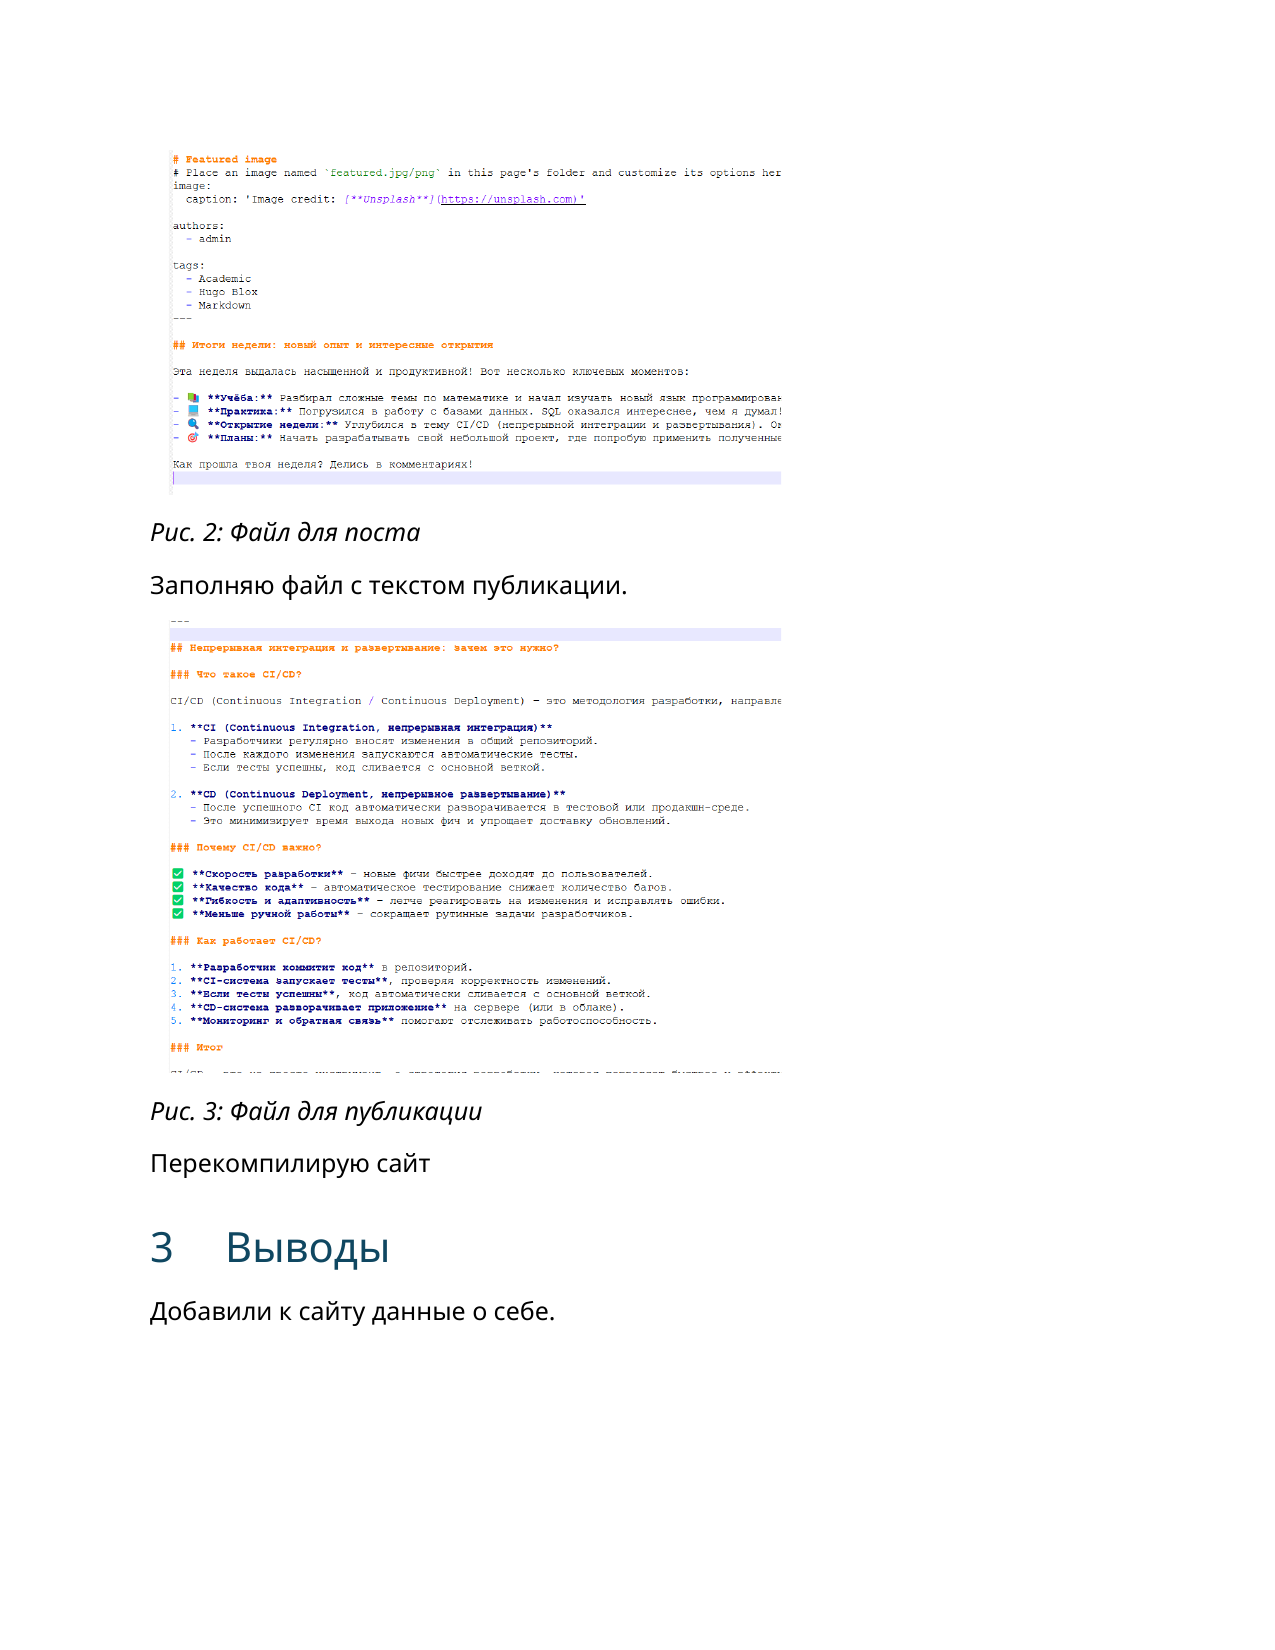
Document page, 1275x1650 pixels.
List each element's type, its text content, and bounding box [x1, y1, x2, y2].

text Рис. 2: Файл для поста [150, 515, 1125, 549]
picture [168, 620, 782, 1073]
subtitle 3 Выводы [150, 1218, 1125, 1274]
picture [168, 150, 782, 495]
text Перекомпилирую сайт [150, 1146, 1125, 1180]
text Добавили к сайту данные о себе. [150, 1293, 1125, 1327]
text Заполняю файл с текстом публикации. [150, 568, 1125, 602]
text Рис. 3: Файл для публикации [150, 1093, 1125, 1127]
